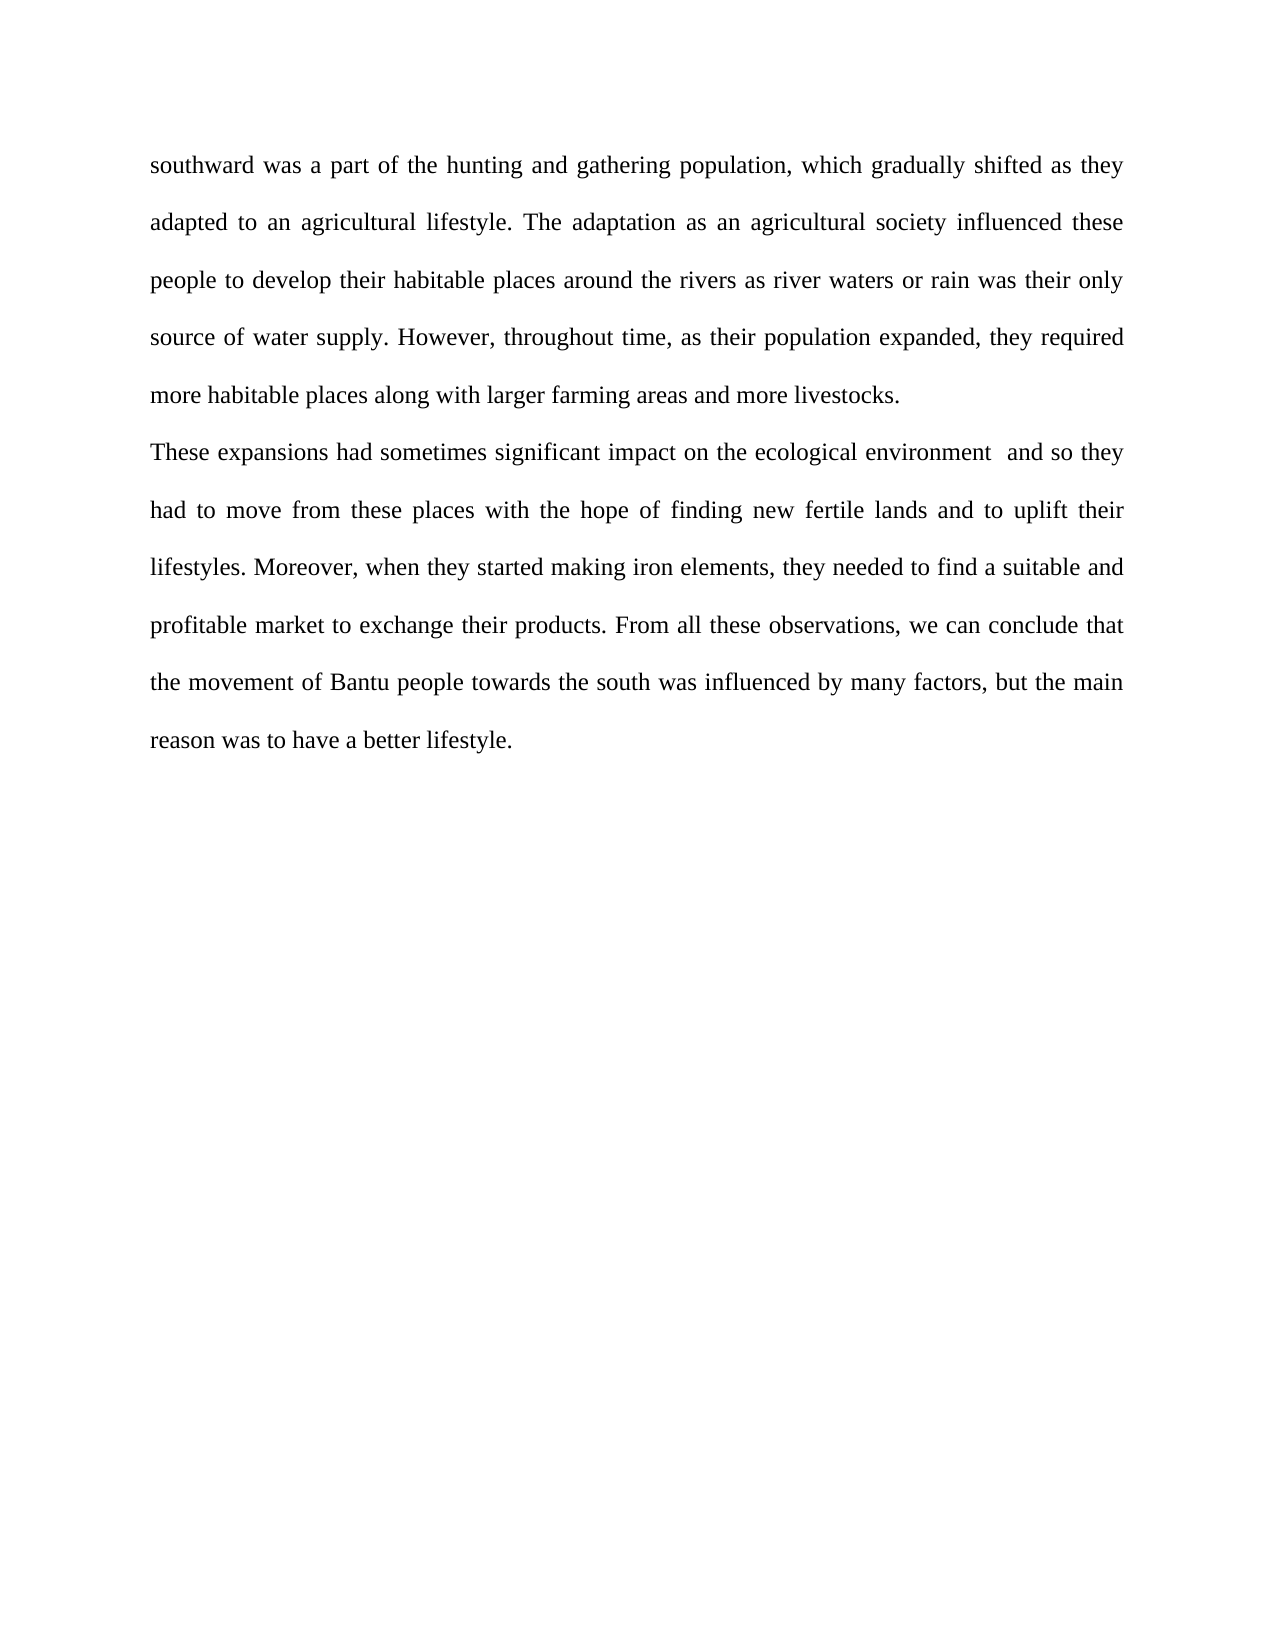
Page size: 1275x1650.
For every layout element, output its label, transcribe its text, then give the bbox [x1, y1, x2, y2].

text These expansions had sometimes significant impact on the ecological environment and so they had to move from these places with the hope of finding new fertile lands and to uplift their lifestyles. Moreover, when they started making iron elements, they needed to find a suitable and profitable market to exchange their products. From all these observations, we can conclude that the movement of Bantu people towards the south was influenced by many factors, but the main reason was to have a better lifestyle. [150, 437, 1125, 754]
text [150, 150, 1125, 409]
